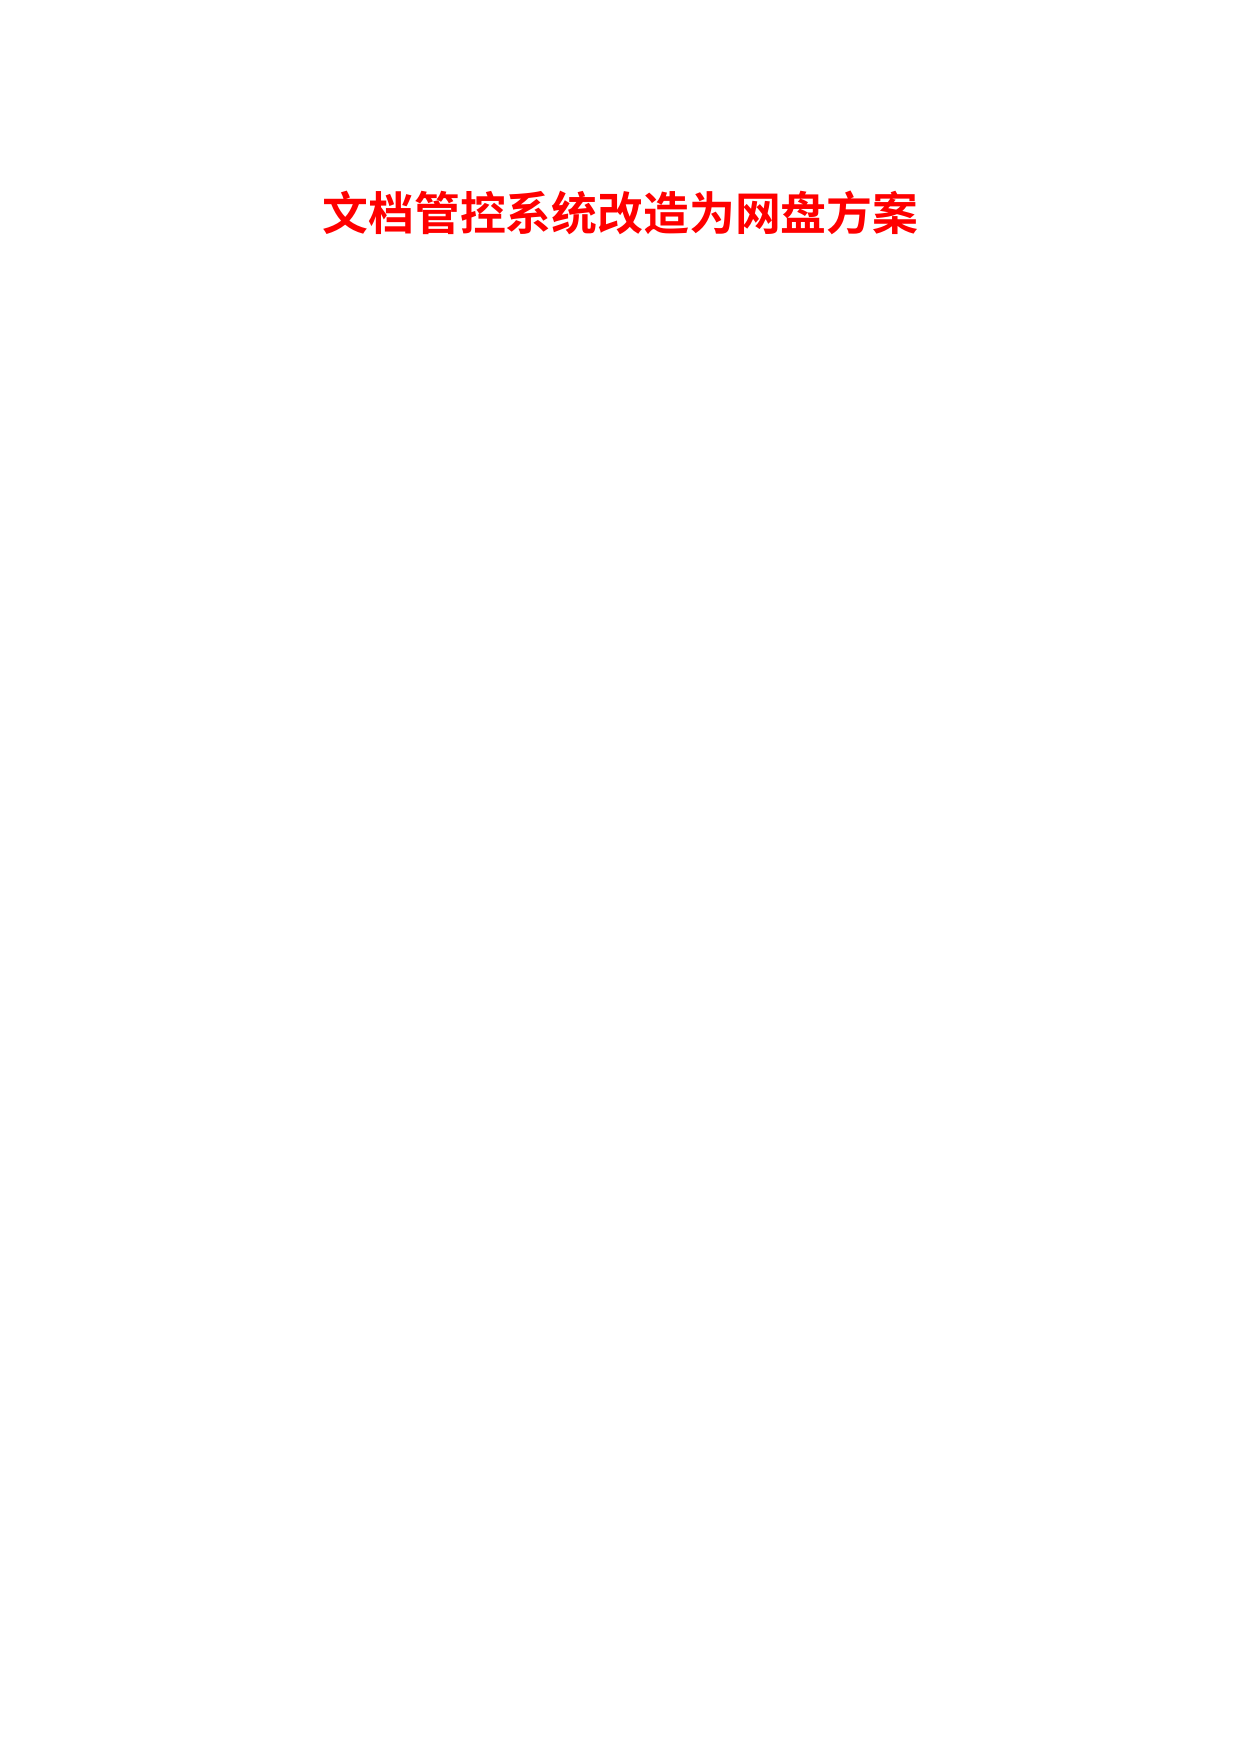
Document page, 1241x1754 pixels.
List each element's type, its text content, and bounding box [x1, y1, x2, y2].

text 文档管控系统改造为网盘方案 [187, 162, 1053, 259]
